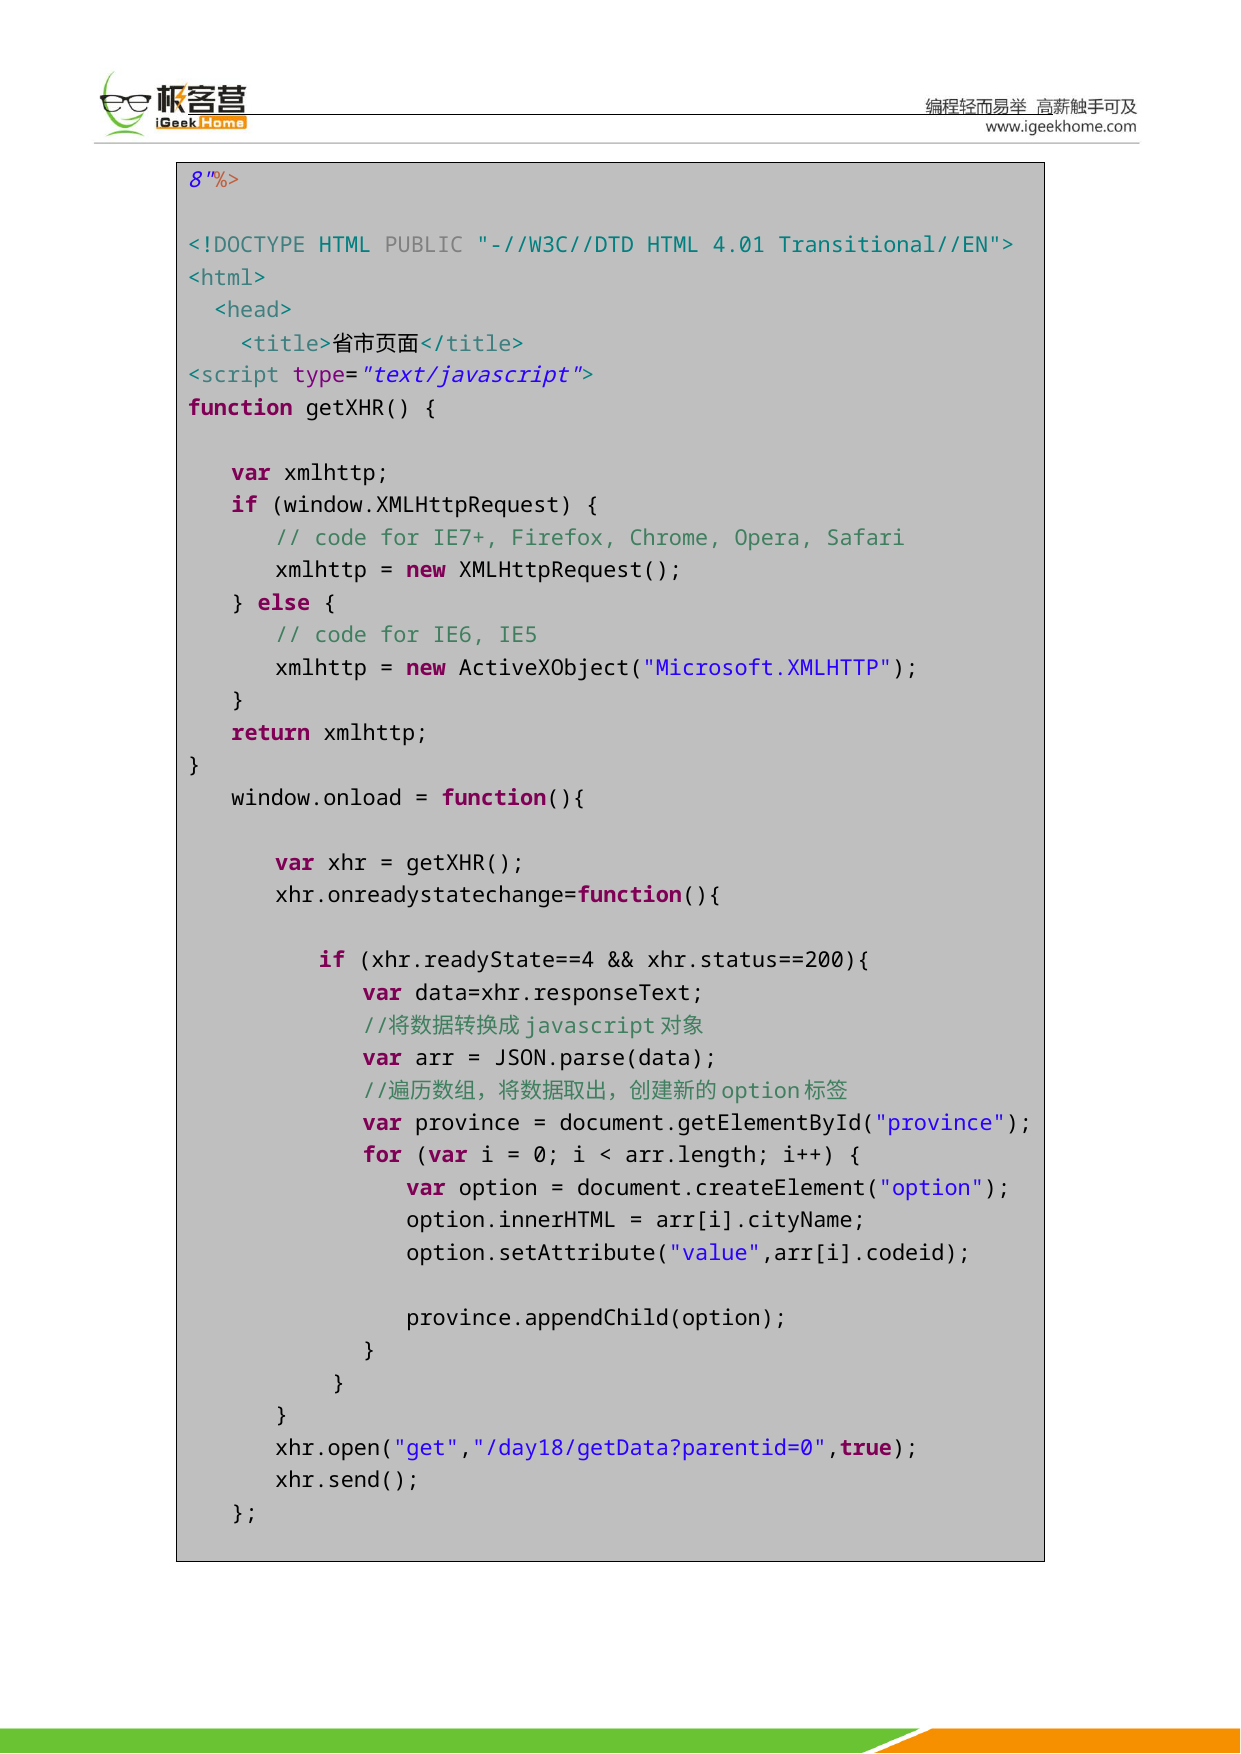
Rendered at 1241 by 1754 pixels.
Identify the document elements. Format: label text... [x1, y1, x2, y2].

picture [0, 1, 1241, 151]
picture [0, 1690, 1241, 1753]
